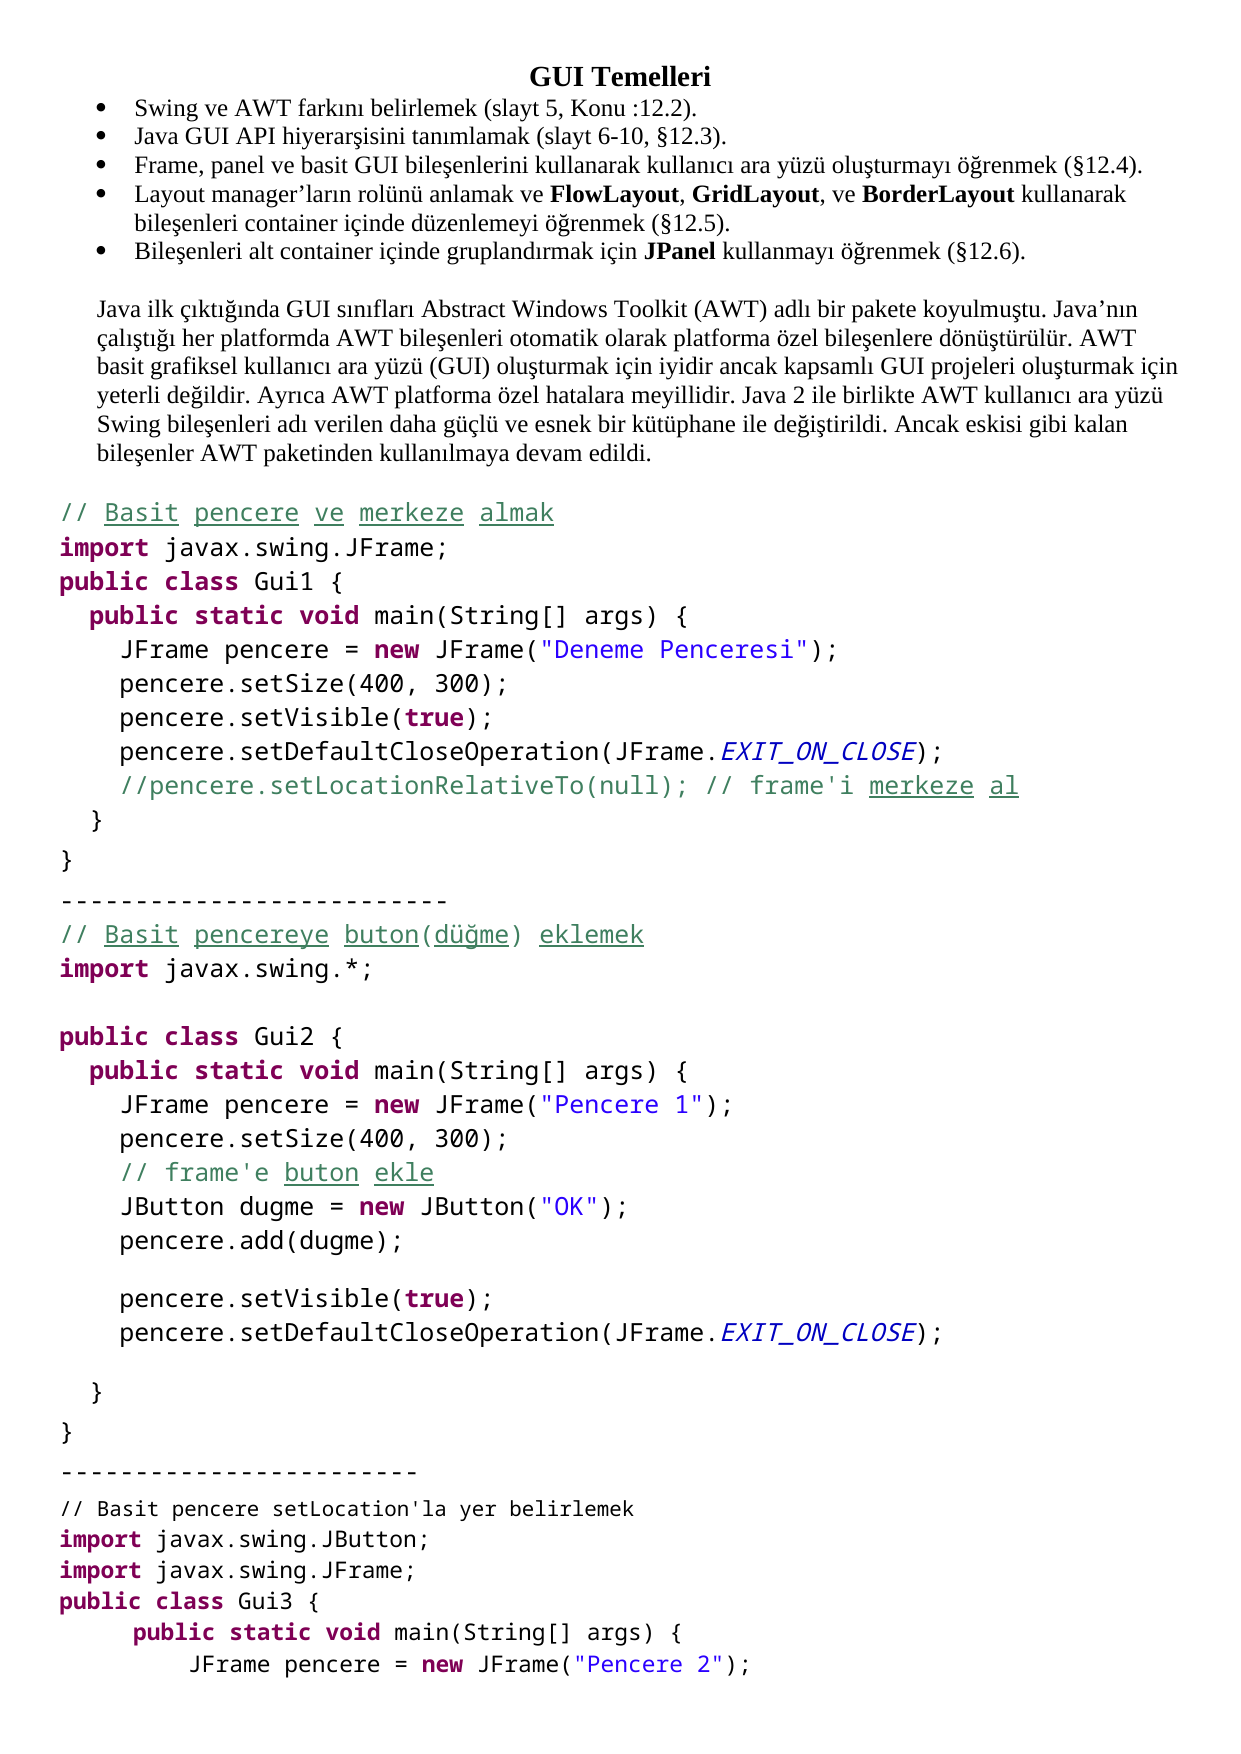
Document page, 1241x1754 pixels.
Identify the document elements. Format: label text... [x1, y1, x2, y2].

text } [59, 842, 1181, 876]
list Java GUI API hiyerarşisini tanımlamak (slayt 6-10, §12.3). [97, 121, 1181, 150]
list Layout manager’ların rolünü anlamak ve FlowLayout, GridLayout, ve BorderLayout kullanarak bileşenleri container içinde düzenlemeyi öğrenmek (§12.5). [97, 179, 1181, 236]
text JButton dugme = new JButton("OK"); [59, 1189, 1181, 1223]
list Bileşenleri alt container içinde gruplandırmak için JPanel kullanmayı öğrenmek (§12.6). [97, 236, 1181, 265]
text Java ilk çıktığında GUI sınıfları Abstract Windows Toolkit (AWT) adlı bir pakete koyulmuştu. Java’nın çalıştığı her platformda AWT bileşenleri otomatik olarak platforma özel bileşenlere dönüştürülür. AWT basit grafiksel kullanıcı ara yüzü (GUI) oluşturmak için iyidir ancak kapsamlı GUI projeleri oluşturmak için yeterli değildir. Ayrıca AWT platforma özel hatalara meyillidir. Java 2 ile birlikte AWT kullanıcı ara yüzü Swing bileşenleri adı verilen daha güçlü ve esnek bir kütüphane ile değiştirildi. Ancak eskisi gibi kalan bileşenler AWT paketinden kullanılmaya devam edildi. [97, 294, 1181, 466]
text } [59, 1373, 1181, 1407]
text // Basit pencere ve merkeze almak [59, 495, 1181, 529]
text public class Gui1 { [59, 563, 1181, 597]
text JFrame pencere = new JFrame("Deneme Penceresi"); [59, 631, 1181, 665]
list Frame, panel ve basit GUI bileşenlerini kullanarak kullanıcı ara yüzü oluşturmayı öğrenmek (§12.4). [97, 150, 1181, 179]
text pencere.setSize(400, 300); [59, 665, 1181, 699]
text GUI Temelleri [59, 59, 1181, 93]
text import javax.swing.JButton; [59, 1523, 1181, 1554]
text public static void main(String[] args) { [59, 597, 1181, 631]
text public static void main(String[] args) { [59, 1053, 1181, 1087]
list Swing ve AWT farkını belirlemek (slayt 5, Konu :12.2). [97, 93, 1181, 121]
text pencere.setVisible(true); [59, 699, 1181, 733]
text public class Gui3 { [59, 1585, 1181, 1616]
text // frame'e buton ekle [59, 1155, 1181, 1189]
text pencere.add(dugme); [59, 1223, 1181, 1257]
text JFrame pencere = new JFrame("Pencere 2"); [59, 1648, 1181, 1679]
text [59, 1315, 1181, 1349]
text //pencere.setLocationRelativeTo(null); // frame'i merkeze al [59, 768, 1181, 802]
text ------------------------ [59, 1454, 1181, 1488]
text pencere.setSize(400, 300); [59, 1121, 1181, 1155]
text JFrame pencere = new JFrame("Pencere 1"); [59, 1087, 1181, 1121]
text import javax.swing.JFrame; [59, 1554, 1181, 1585]
text -------------------------- [59, 882, 1181, 916]
text pencere.setVisible(true); [59, 1281, 1181, 1315]
text pencere.setDefaultCloseOperation(JFrame.EXIT_ON_CLOSE); [59, 733, 1181, 768]
text // Basit pencereye buton(düğme) eklemek [59, 916, 1181, 950]
text public class Gui2 { [59, 1018, 1181, 1053]
text } [59, 802, 1181, 836]
text public static void main(String[] args) { [59, 1616, 1181, 1648]
text import javax.swing.*; [59, 950, 1181, 984]
text // Basit pencere setLocation'la yer belirlemek [59, 1494, 1181, 1523]
text } [59, 1413, 1181, 1448]
text import javax.swing.JFrame; [59, 529, 1181, 563]
